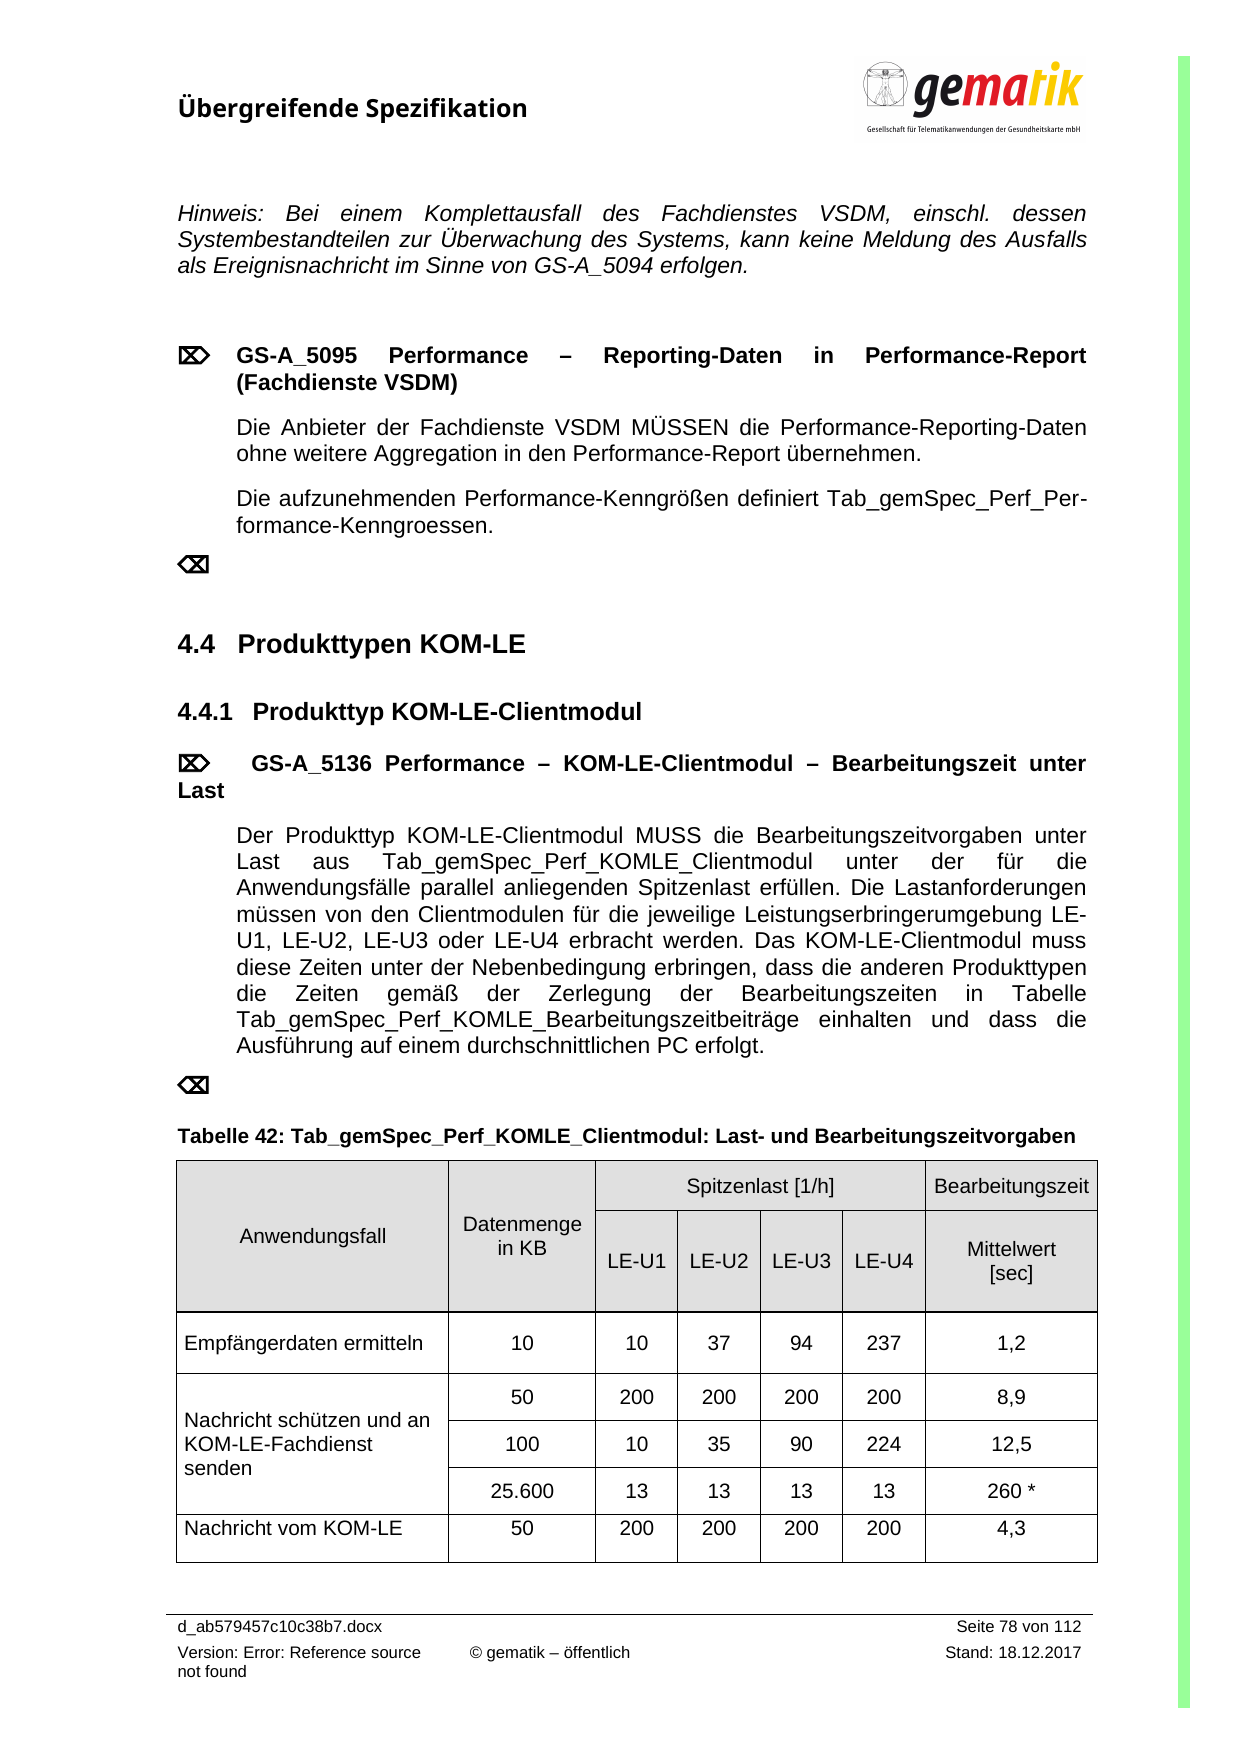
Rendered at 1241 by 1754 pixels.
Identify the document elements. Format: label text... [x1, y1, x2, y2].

text Die Anbieter der Fachdienste VSDM MÜSSEN die Performance-Reporting-Daten ohne weitere Aggregation in den Performance-Report übernehmen. [236, 414, 1087, 467]
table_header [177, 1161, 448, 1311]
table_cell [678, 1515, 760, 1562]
picture [854, 56, 1086, 143]
text GS-A_5136 Performance – KOM-LE-Clientmodul – Bearbeitungszeit unter Last [177, 750, 1087, 803]
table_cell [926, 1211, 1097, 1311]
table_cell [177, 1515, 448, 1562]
text Hinweis: Bei einem Komplettausfall des Fachdienstes VSDM, einschl. dessen Systembestandteilen zur Überwachung des Systems, kann keine Meldung des Ausfalls als Ereignisnachricht im Sinne von GS-A_5094 erfolgen. [177, 199, 1087, 279]
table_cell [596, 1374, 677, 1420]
subtitle Produkttypen KOM-LE [177, 628, 1087, 659]
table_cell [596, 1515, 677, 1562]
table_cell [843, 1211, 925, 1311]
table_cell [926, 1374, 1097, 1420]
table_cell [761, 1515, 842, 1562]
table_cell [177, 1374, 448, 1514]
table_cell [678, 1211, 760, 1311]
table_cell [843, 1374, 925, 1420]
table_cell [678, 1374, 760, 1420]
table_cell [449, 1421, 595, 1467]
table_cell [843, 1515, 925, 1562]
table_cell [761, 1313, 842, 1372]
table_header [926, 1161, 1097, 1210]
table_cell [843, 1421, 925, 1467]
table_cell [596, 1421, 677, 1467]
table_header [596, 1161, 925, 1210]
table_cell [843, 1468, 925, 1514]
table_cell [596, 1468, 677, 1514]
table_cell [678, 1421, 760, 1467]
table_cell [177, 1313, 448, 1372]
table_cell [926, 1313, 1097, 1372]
subtitle Produkttyp KOM-LE-Clientmodul [177, 696, 1087, 725]
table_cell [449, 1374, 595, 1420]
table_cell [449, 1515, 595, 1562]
text GS-A_5095 Performance – Reporting-Daten in Performance-Report (Fachdienste VSDM) [177, 342, 1087, 395]
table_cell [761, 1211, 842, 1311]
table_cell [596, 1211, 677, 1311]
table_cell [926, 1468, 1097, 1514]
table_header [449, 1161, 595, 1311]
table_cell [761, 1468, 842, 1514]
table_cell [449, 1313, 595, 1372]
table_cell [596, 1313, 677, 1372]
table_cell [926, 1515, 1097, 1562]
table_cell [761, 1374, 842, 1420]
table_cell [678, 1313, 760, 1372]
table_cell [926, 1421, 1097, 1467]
text Die aufzunehmenden Performance-Kenngrößen definiert Tab_gemSpec_Perf_Performance-Kenngroessen. [236, 485, 1087, 538]
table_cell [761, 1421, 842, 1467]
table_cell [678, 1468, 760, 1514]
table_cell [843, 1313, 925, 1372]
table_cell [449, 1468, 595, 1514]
text Der Produkttyp KOM-LE-Clientmodul MUSS die Bearbeitungszeitvorgaben unter Last aus Tab_gemSpec_Perf_KOMLE_Clientmodul unter der für die Anwendungsfälle parallel anliegenden Spitzenlast erfüllen. Die Lastanforderungen müssen von den Clientmodulen für die jeweilige Leistungserbringerumgebung LE-U1, LE-U2, LE-U3 oder LE-U4 erbracht werden. Das KOM-LE-Clientmodul muss diese Zeiten unter der Nebenbedingung erbringen, dass die anderen Produkttypen die Zeiten gemäß der Zerlegung der Bearbeitungszeiten in Tabelle Tab_gemSpec_Perf_KOMLE_Bearbeitungszeitbeiträge einhalten und dass die Ausführung auf einem durchschnittlichen PC erfolgt. [236, 822, 1087, 1059]
